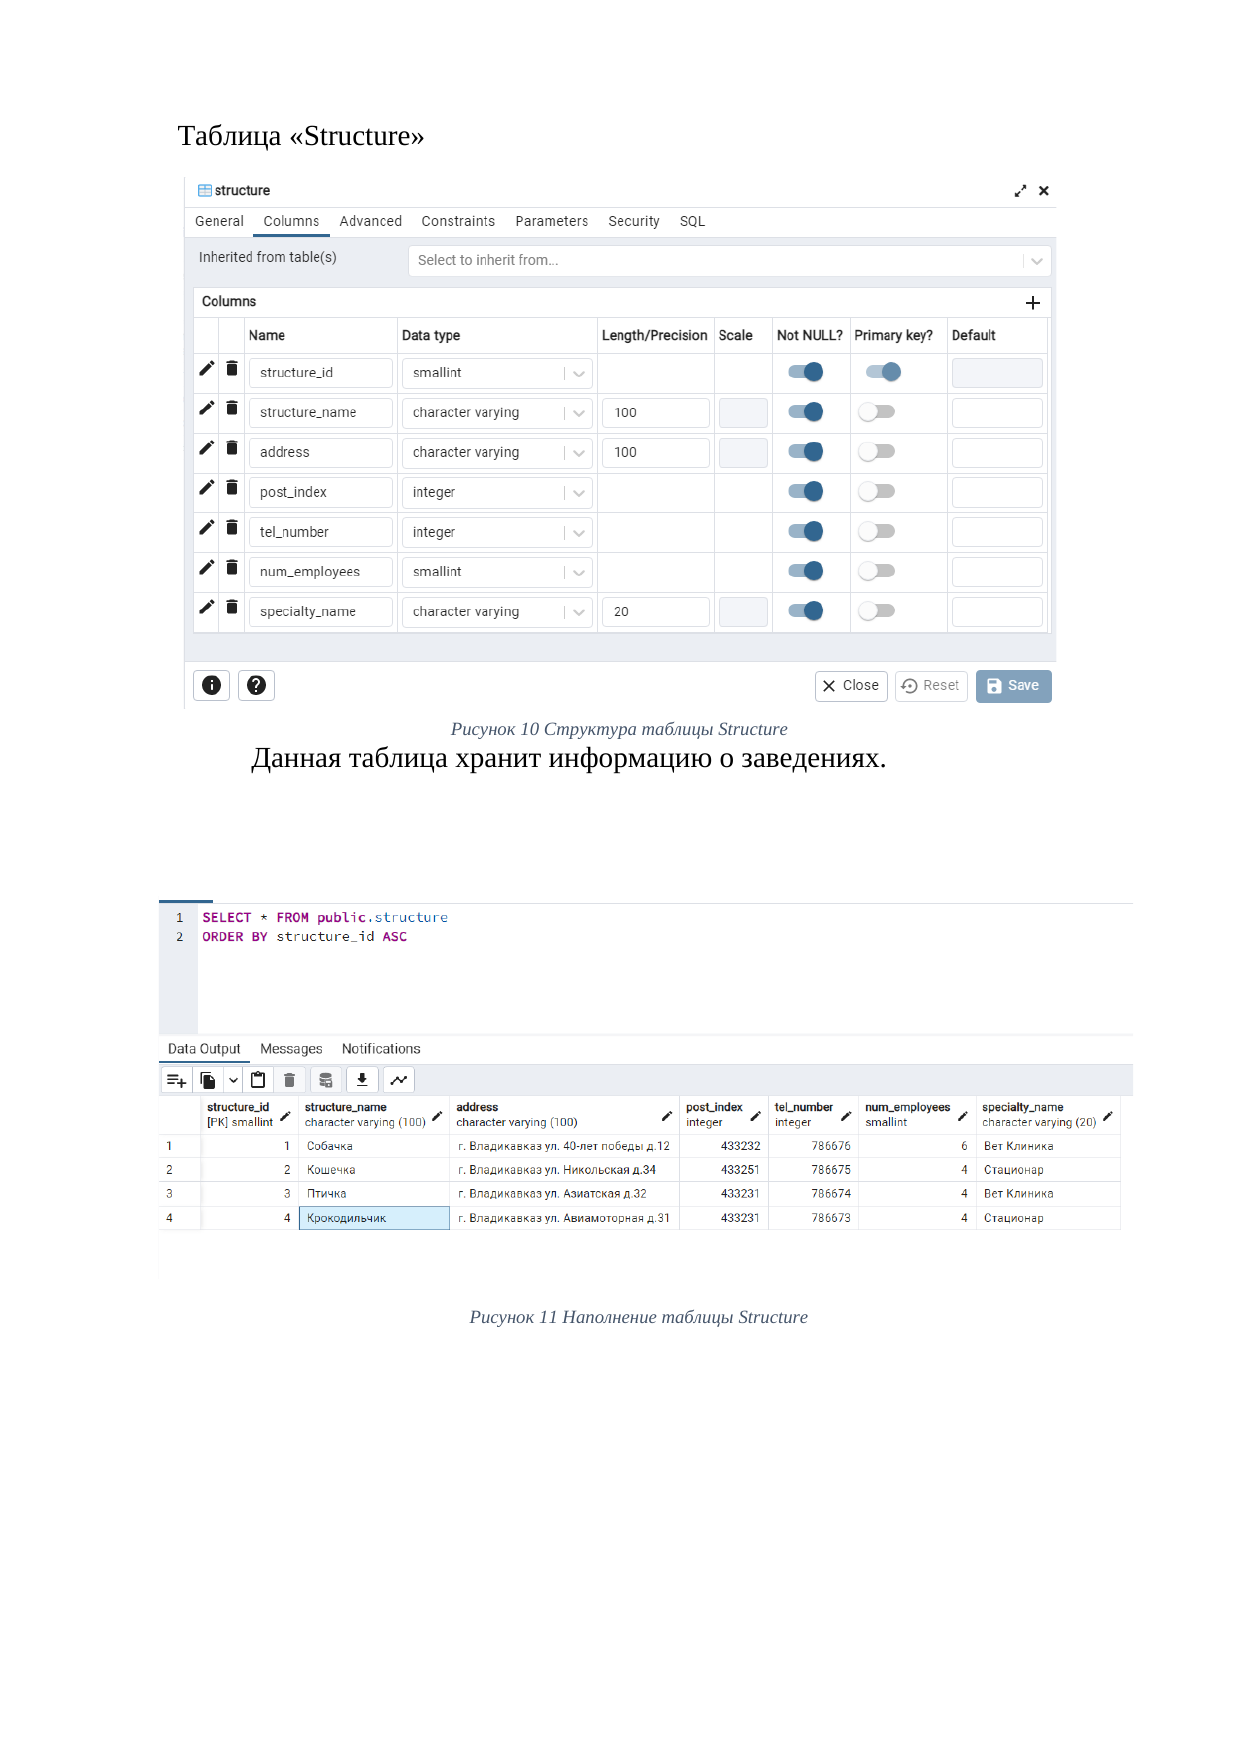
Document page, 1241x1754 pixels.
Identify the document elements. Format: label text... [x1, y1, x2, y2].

picture [158, 896, 1134, 1279]
picture [183, 177, 1057, 709]
